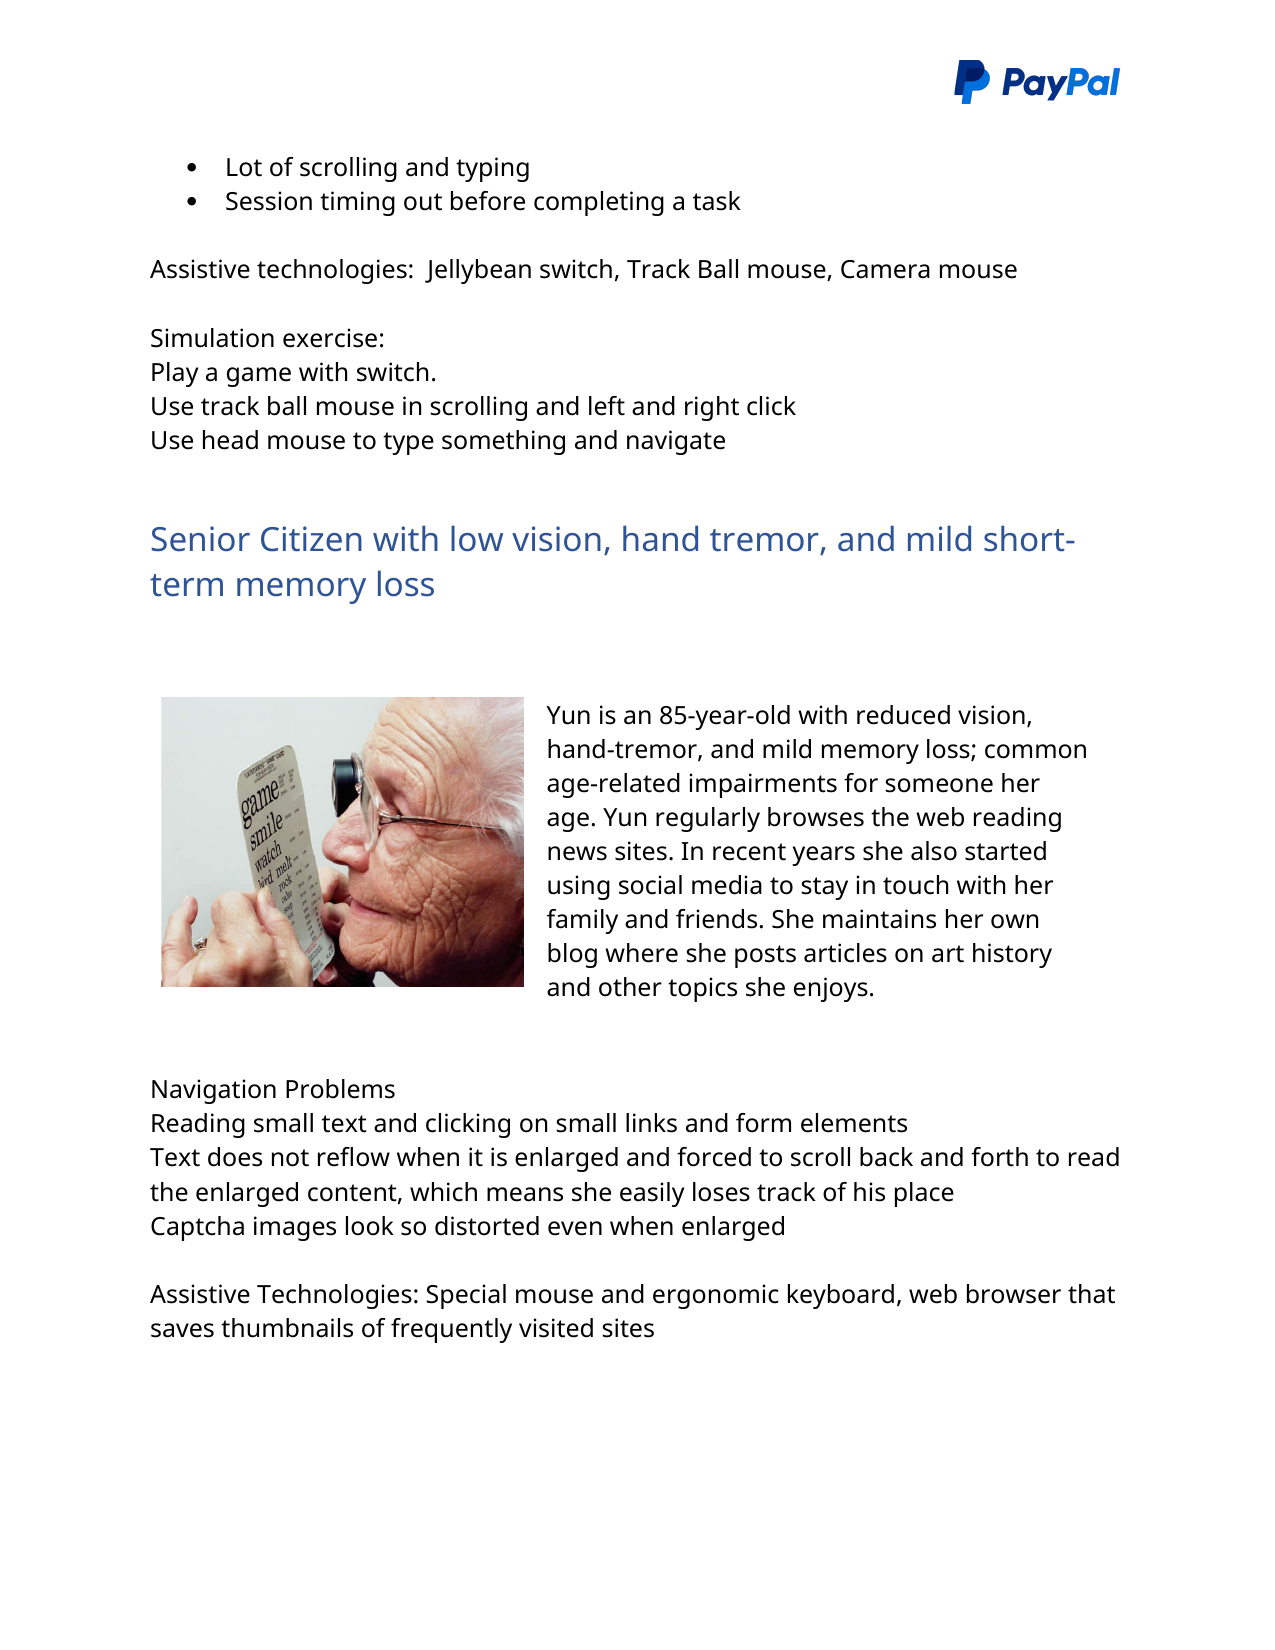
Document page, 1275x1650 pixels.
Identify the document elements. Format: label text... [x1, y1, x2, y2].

text Captcha images look so distorted even when enlarged [150, 1208, 1125, 1242]
text Use head mouse to type something and navigate [150, 422, 1125, 457]
picture [161, 697, 524, 987]
picture [954, 60, 1120, 104]
text Use track ball mouse in scrolling and left and right click [150, 388, 1125, 422]
subtitle Senior Citizen with low vision, hand tremor, and mild short-term memory loss [150, 516, 1125, 697]
text Assistive Technologies: Special mouse and ergonomic keyboard, web browser that saves thumbnails of frequently visited sites [150, 1276, 1125, 1344]
text Reading small text and clicking on small links and form elements [150, 1106, 1125, 1140]
text Navigation Problems [150, 1072, 1125, 1106]
text Assistive technologies: Jellybean switch, Track Ball mouse, Camera mouse Simulation exercise: Play a game with switch. [150, 252, 1125, 388]
text Text does not reflow when it is enlarged and forced to scroll back and forth to read the enlarged content, which means she easily loses track of his place [150, 1140, 1125, 1208]
list Session timing out before completing a task [187, 184, 1125, 218]
table_header [150, 697, 535, 1038]
list Lot of scrolling and typing [187, 150, 1125, 184]
table_header Yun is an 85-year-old with reduced vision, hand-tremor, and mild memory loss; common age-related impairments for someone her age. Yun regularly browses the web reading news sites. In recent years she also started using social media to stay in touch with her family and friends. She maintains her own blog where she posts articles on art history and other topics she enjoys. [535, 697, 1106, 1038]
